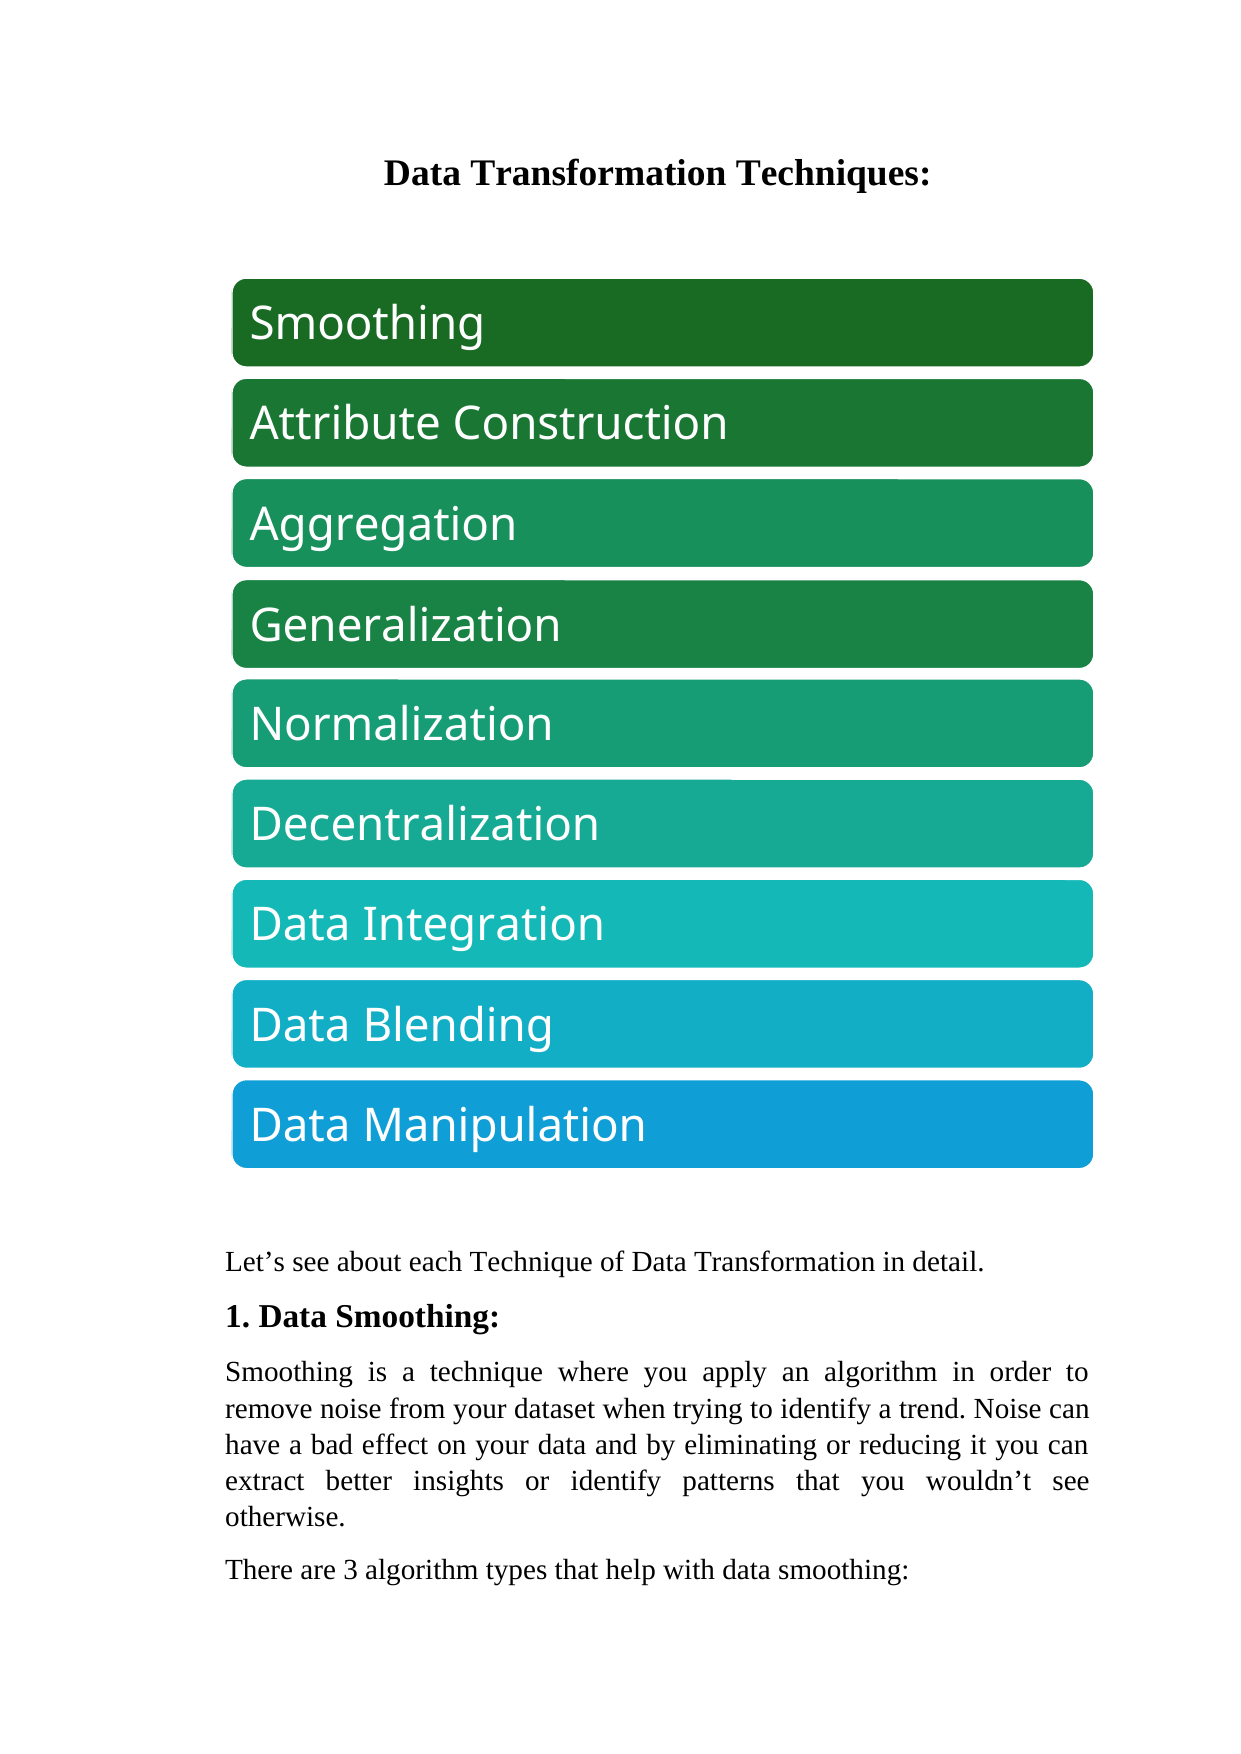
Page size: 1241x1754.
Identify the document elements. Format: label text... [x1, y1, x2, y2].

text Data Transformation Techniques: [225, 150, 1090, 193]
text Smoothing is a technique where you apply an algorithm in order to remove noise from your dataset when trying to identify a trend. Noise can have a bad effect on your data and by eliminating or reducing it you can extract better insights or identify patterns that you wouldn’t see otherwise. [225, 1354, 1090, 1533]
text 1. Data Smoothing: [225, 1297, 1090, 1335]
text There are 3 algorithm types that help with data smoothing: [225, 1552, 1090, 1586]
text Let’s see about each Technique of Data Transformation in detail. [225, 1244, 1090, 1277]
